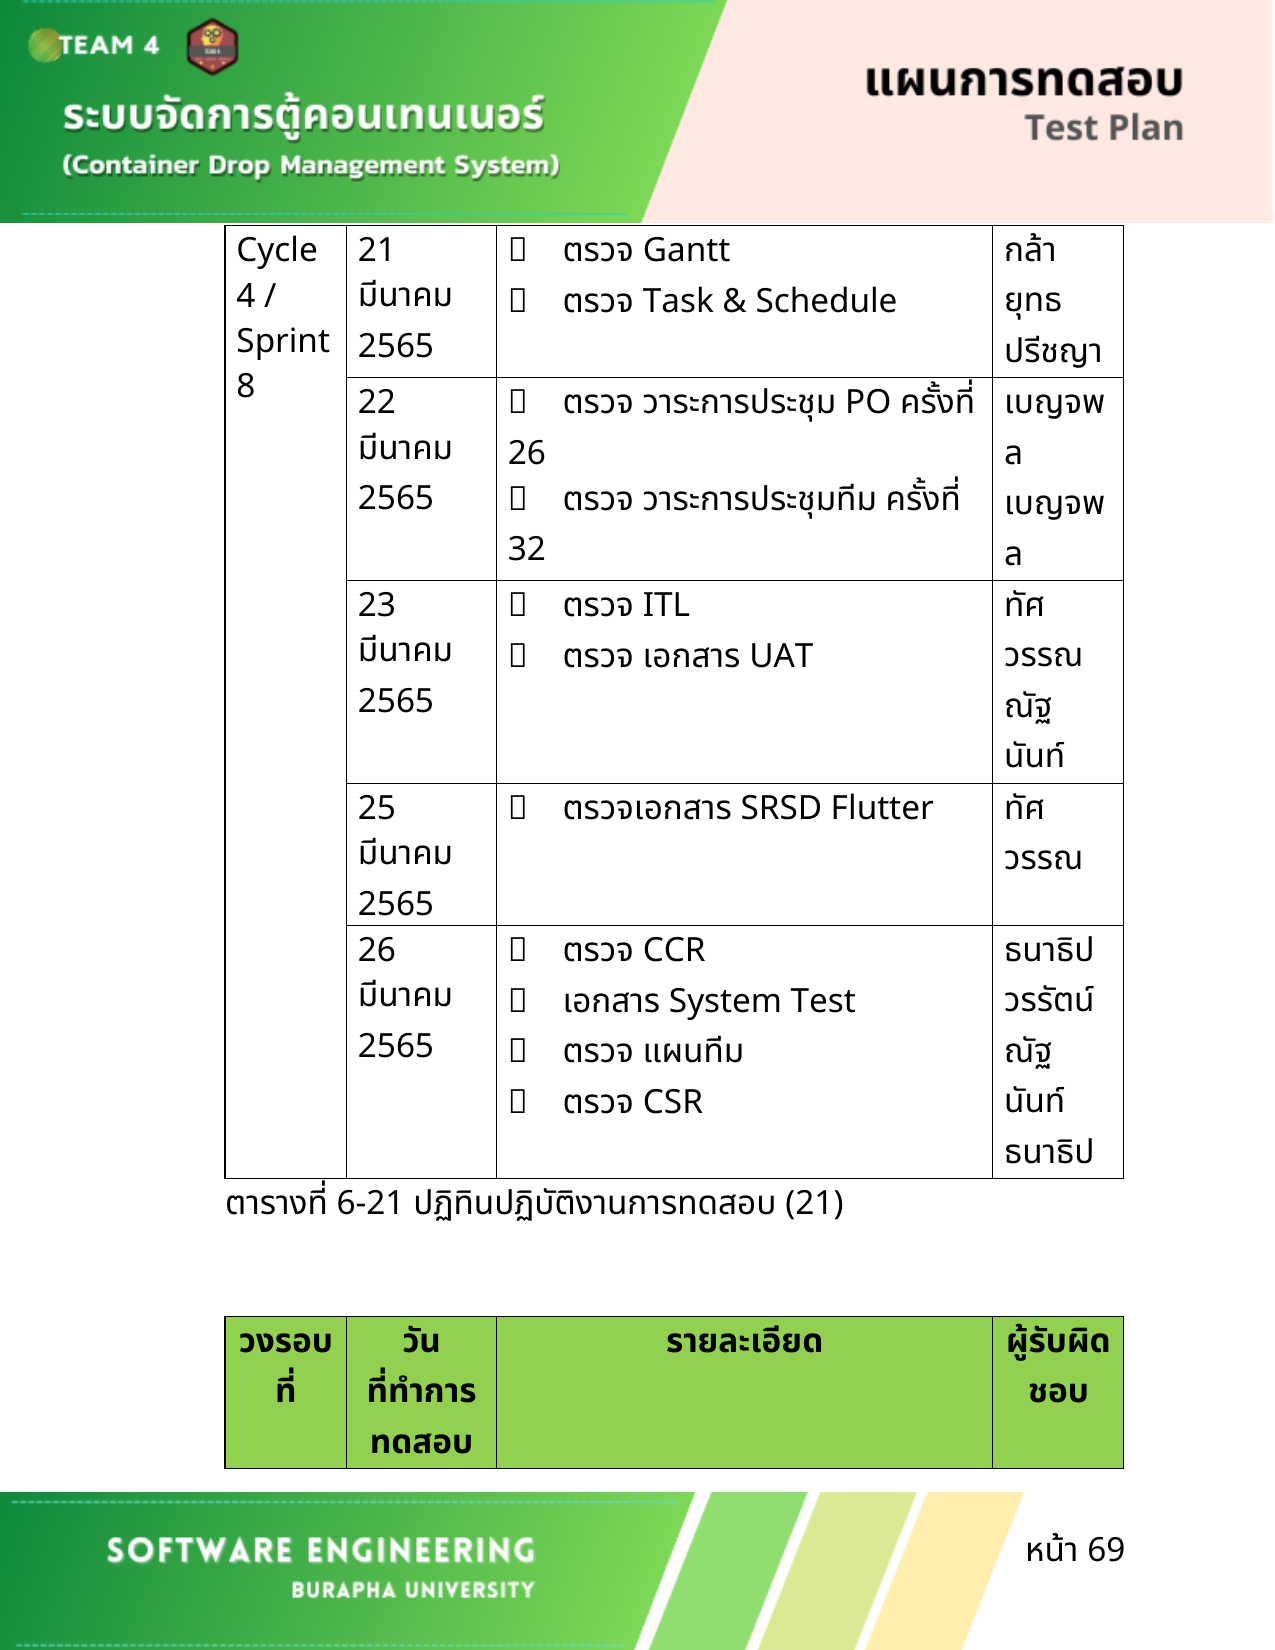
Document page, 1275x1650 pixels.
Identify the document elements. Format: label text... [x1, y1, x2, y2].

table_cell ธนาธิป วรรัตน์ ณัฐนันท์ ธนาธิป [993, 926, 1123, 1178]
table_header วันที่ทำการทดสอบ [347, 1317, 496, 1468]
picture [0, 1492, 1275, 1650]
table_cell  ตรวจ CCR  เอกสาร System Test  ตรวจ แผนทีม  ตรวจ CSR [497, 926, 992, 1178]
table_cell ทัศวรรณ ณัฐนันท์ [993, 581, 1123, 783]
table_header ผู้รับผิดชอบ [993, 1317, 1123, 1468]
table_cell กล้ายุทธ ปรีชญา [993, 226, 1123, 377]
table_cell 21 มีนาคม 2565 [347, 226, 496, 377]
table_cell Cycle 4 / Sprint 8 [226, 226, 346, 1178]
table_cell 23 มีนาคม 2565 [347, 581, 496, 783]
text ตารางที่ 6-21 ปฏิทินปฏิบัติงานการทดสอบ (21) [225, 1179, 1125, 1230]
table_cell เบญจพล เบญจพล [993, 378, 1123, 580]
table_header วงรอบที่ [226, 1317, 346, 1468]
table_cell  ตรวจ Gantt  ตรวจ Task & Schedule [497, 226, 992, 377]
table_cell  ตรวจ ITL  ตรวจ เอกสาร UAT [497, 581, 992, 783]
table_cell 25 มีนาคม 2565 [347, 784, 496, 925]
picture [0, 0, 1273, 223]
table_cell 22 มีนาคม 2565 [347, 378, 496, 580]
table_cell ทัศวรรณ [993, 784, 1123, 925]
table_cell 26 มีนาคม 2565 [347, 926, 496, 1178]
table_cell  ตรวจ วาระการประชุม PO ครั้งที่ 26  ตรวจ วาระการประชุมทีม ครั้งที่ 32 [497, 378, 992, 580]
table_header รายละเอียด [497, 1317, 992, 1468]
table_cell  ตรวจเอกสาร SRSD Flutter [497, 784, 992, 925]
